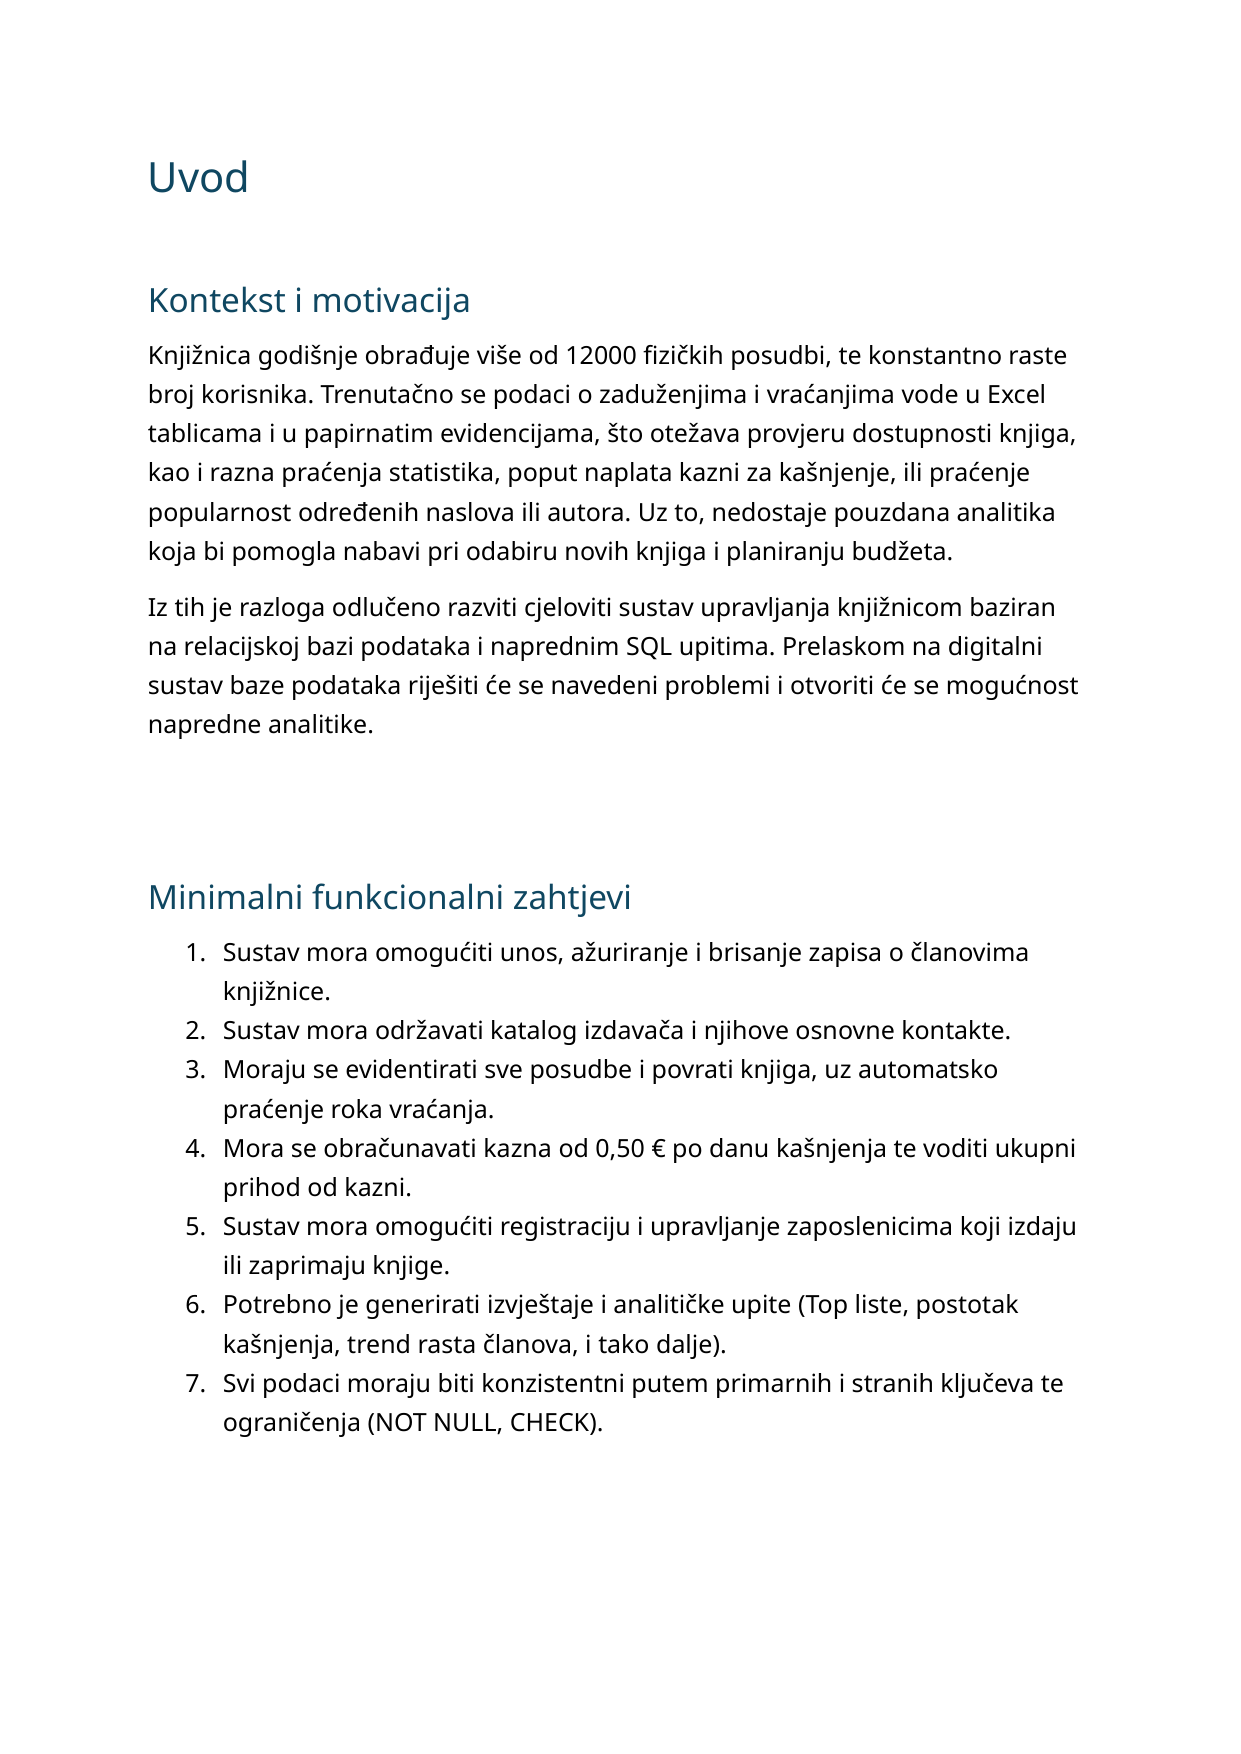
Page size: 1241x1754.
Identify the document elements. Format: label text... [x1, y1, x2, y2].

subtitle Minimalni funkcionalni zahtjevi [148, 874, 1093, 919]
subtitle Kontekst i motivacija [148, 277, 1093, 322]
list Svi podaci moraju biti konzistentni putem primarnih i stranih ključeva te ograničenja (NOT NULL, CHECK). [185, 1366, 1093, 1439]
list Mora se obračunavati kazna od 0,50 € po danu kašnjenja te voditi ukupni prihod od kazni. [185, 1131, 1093, 1204]
list Sustav mora omogućiti registraciju i upravljanje zaposlenicima koji izdaju ili zaprimaju knjige. [185, 1209, 1093, 1282]
list Sustav mora održavati katalog izdavača i njihove osnovne kontakte. [185, 1013, 1093, 1047]
text Iz tih je razloga odlučeno razviti cjeloviti sustav upravljanja knjižnicom baziran na relacijskoj bazi podataka i naprednim SQL upitima. Prelaskom na digitalni sustav baze podataka riješiti će se navedeni problemi i otvoriti će se mogućnost napredne analitike. [148, 589, 1093, 741]
list Potrebno je generirati izvještaje i analitičke upite (Top liste, postotak kašnjenja, trend rasta članova, i tako dalje). [185, 1287, 1093, 1360]
list Moraju se evidentirati sve posudbe i povrati knjiga, uz automatsko praćenje roka vraćanja. [185, 1052, 1093, 1125]
text Knjižnica godišnje obrađuje više od 12000 fizičkih posudbi, te konstantno raste broj korisnika. Trenutačno se podaci o zaduženjima i vraćanjima vode u Excel tablicama i u papirnatim evidencijama, što otežava provjeru dostupnosti knjiga, kao i razna praćenja statistika, poput naplata kazni za kašnjenje, ili praćenje popularnost određenih naslova ili autora. Uz to, nedostaje pouzdana analitika koja bi pomogla nabavi pri odabiru novih knjiga i planiranju budžeta. [148, 337, 1093, 567]
subtitle Uvod [148, 148, 1093, 204]
list Sustav mora omogućiti unos, ažuriranje i brisanje zapisa o članovima knjižnice. [185, 935, 1093, 1008]
